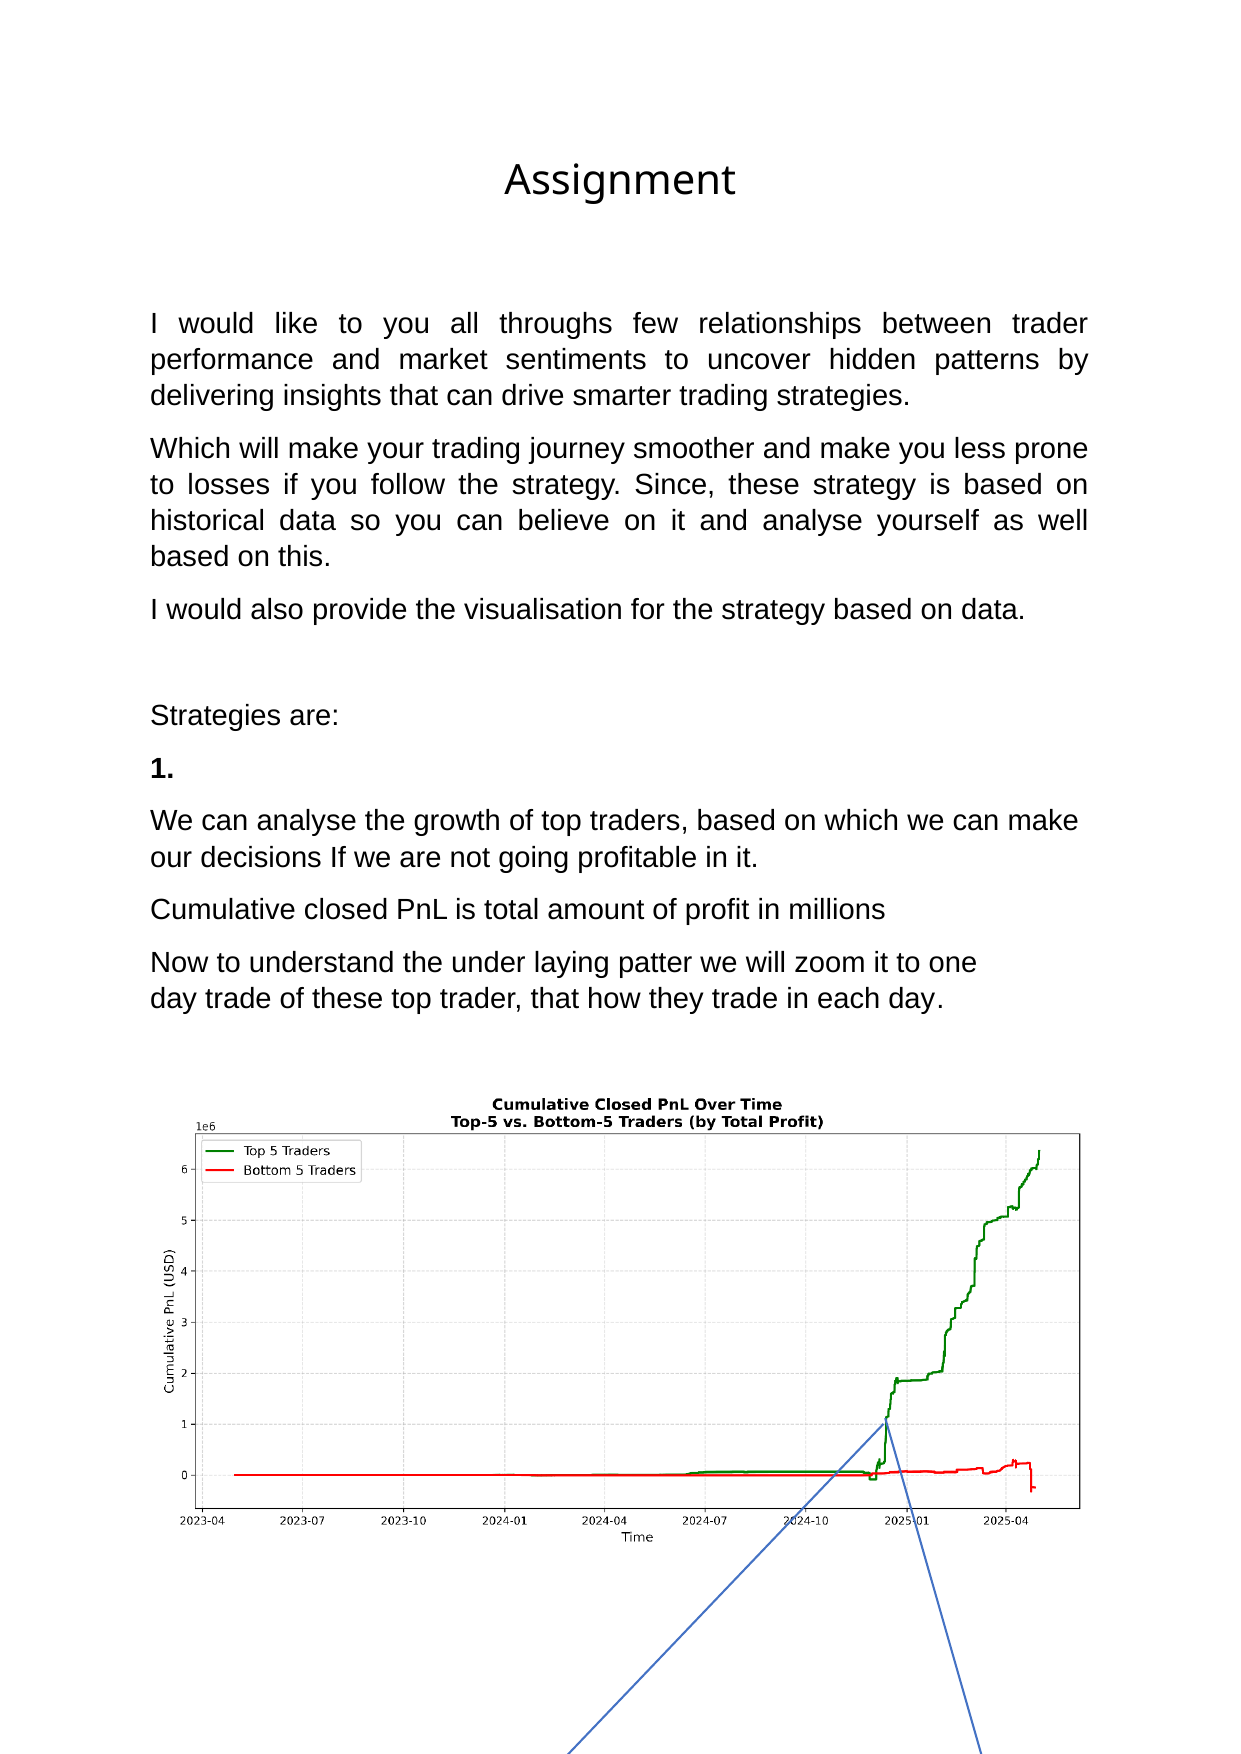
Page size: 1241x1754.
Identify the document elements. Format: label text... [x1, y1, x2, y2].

picture [150, 1087, 1091, 1557]
text I would also provide the visualisation for the strategy based on data. [150, 592, 1090, 626]
text Now to understand the under laying patter we will zoom it to one day trade of these top trader, that how they trade in each day. [150, 945, 1090, 1015]
text Cumulative closed PnL is total amount of profit in millions [150, 892, 1090, 926]
text Assignment [150, 150, 1090, 207]
text I would like to you all throughs few relationships between trader performance and market sentiments to uncover hidden patterns by delivering insights that can drive smarter trading strategies. [150, 306, 1090, 412]
picture [759, 1425, 923, 1557]
text We can analyse the growth of top traders, based on which we can make our decisions If we are not going profitable in it. [150, 803, 1090, 873]
text 1. [150, 751, 1090, 784]
text Strategies are: [150, 698, 1090, 731]
text Which will make your trading journey smoother and make you less prone to losses if you follow the strategy. Since, these strategy is based on historical data so you can believe on it and analyse yourself as well based on this. [150, 431, 1090, 573]
